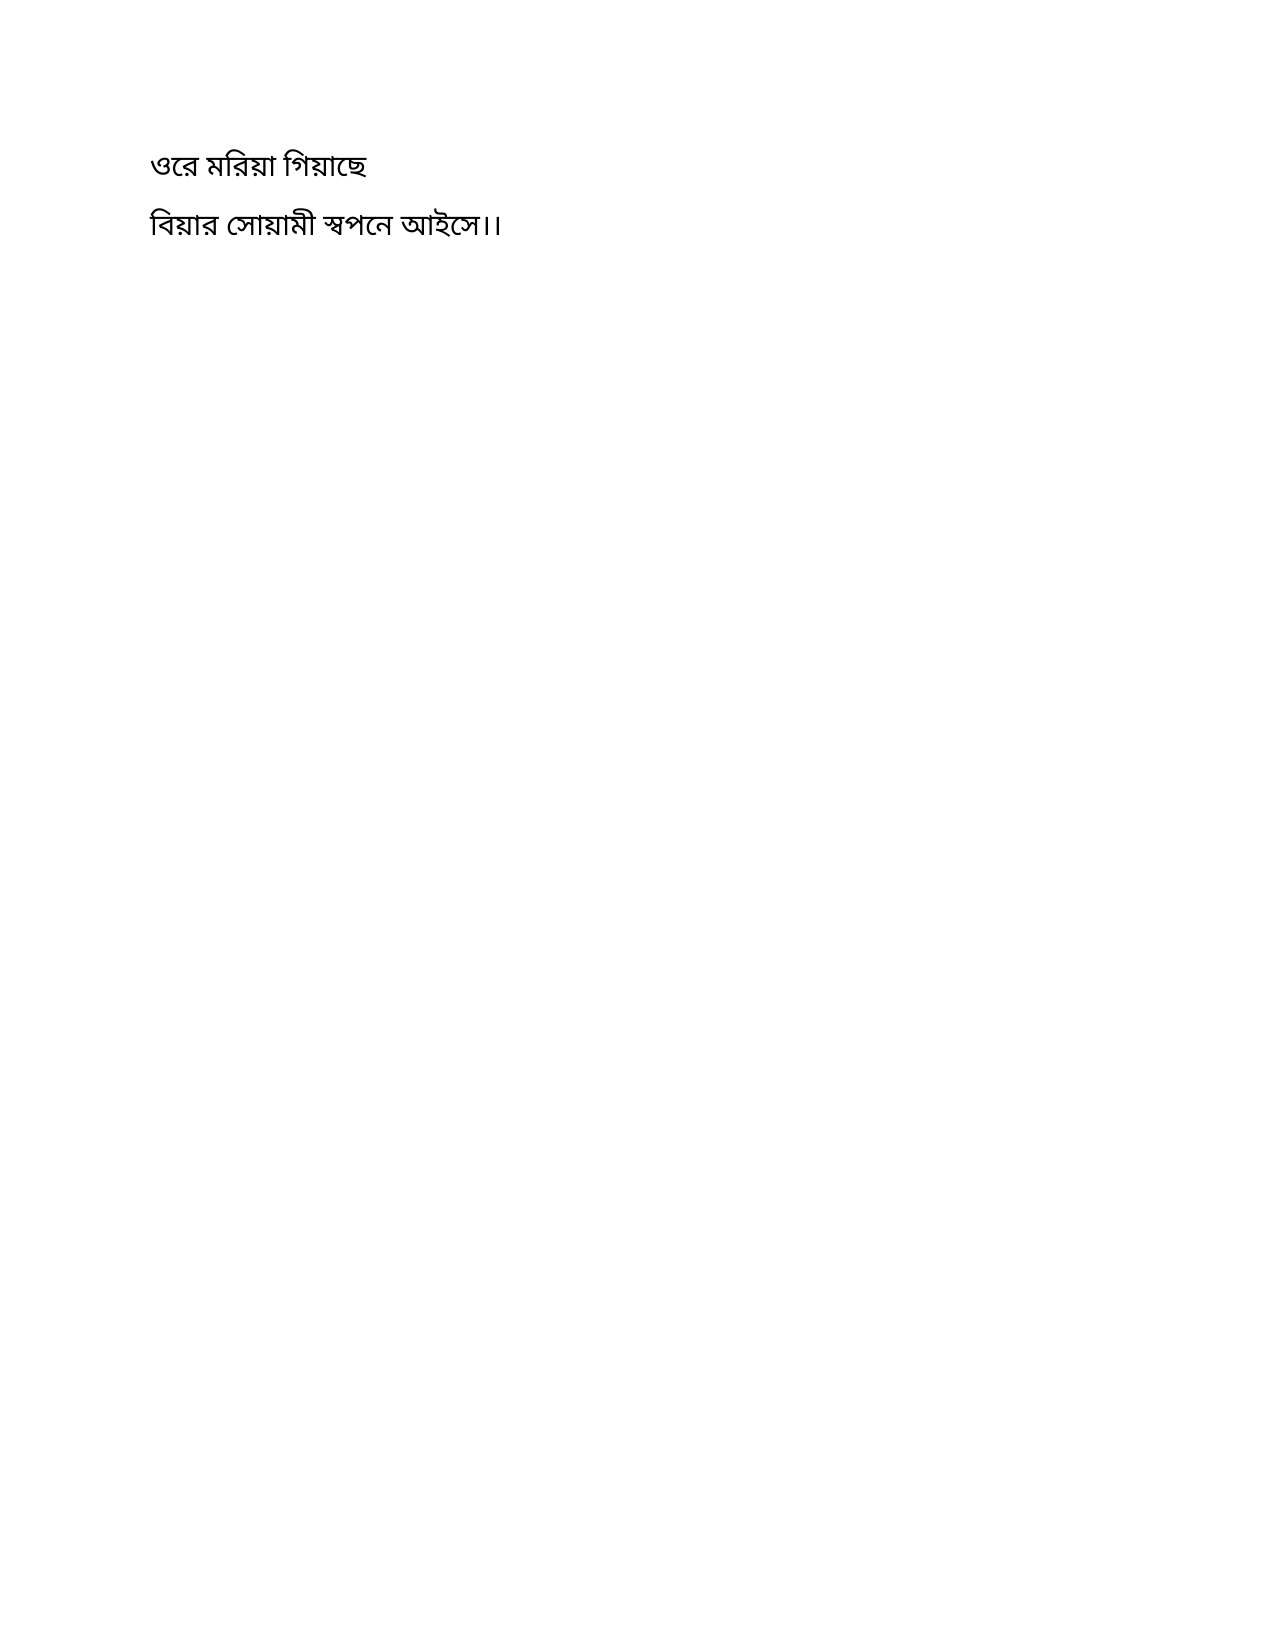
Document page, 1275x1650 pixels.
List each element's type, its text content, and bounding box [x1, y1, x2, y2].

text বিয়ার সোয়ামী স্বপনে আইসে।। [150, 208, 1125, 247]
text ওরে মরিয়া গিয়াছে [150, 150, 1125, 189]
